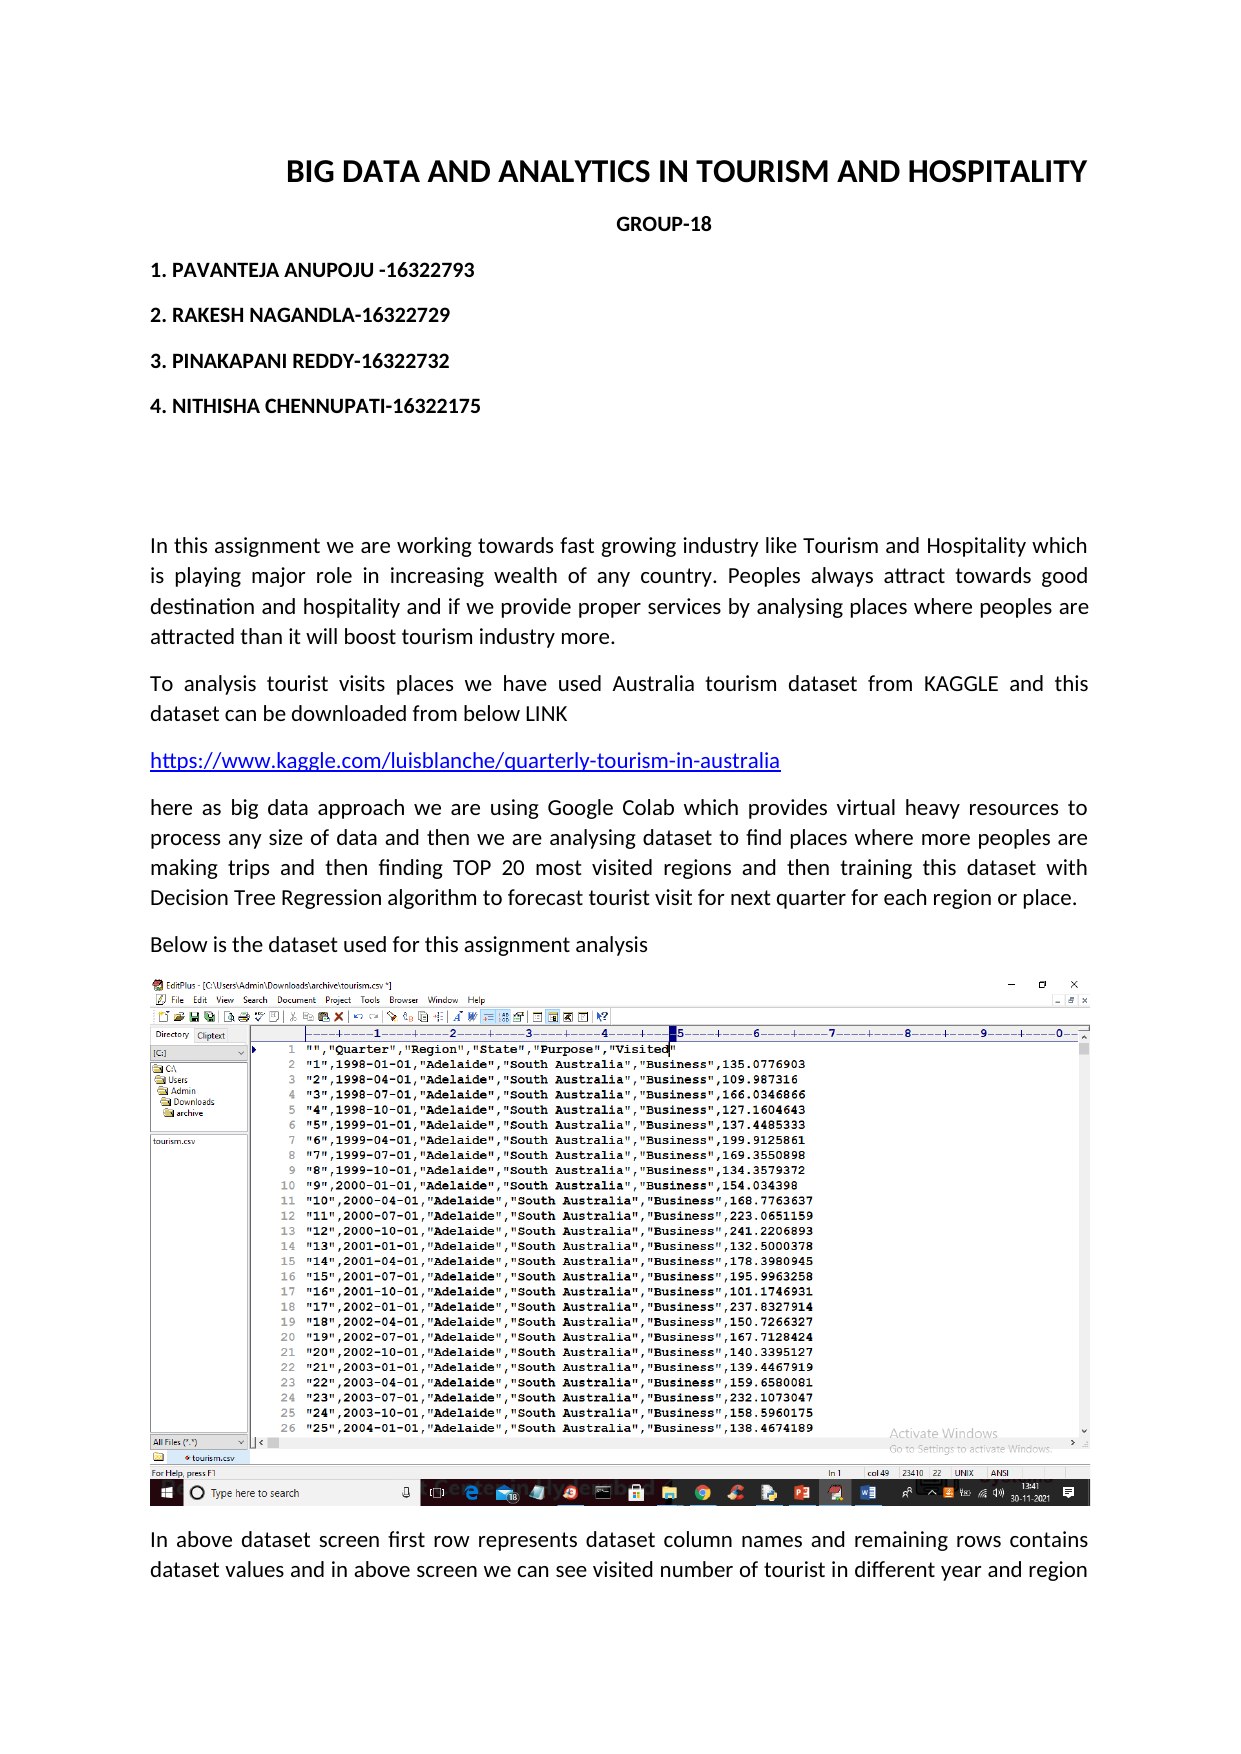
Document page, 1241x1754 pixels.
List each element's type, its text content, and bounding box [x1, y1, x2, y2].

text here as big data approach we are using Google Colab which provides virtual heavy resources to process any size of data and then we are analysing dataset to find places where more peoples are making trips and then finding TOP 20 most visited regions and then training this dataset with Decision Tree Regression algorithm to forecast tourist visit for next quarter for each region or place. [150, 793, 1090, 912]
list PAVANTEJA ANUPOJU -16322793 [150, 256, 1090, 283]
text https://www.kaggle.com/luisblanche/quarterly-tourism-in-australia [150, 746, 1090, 774]
text To analysis tourist visits places we have used Australia tourism dataset from KAGGLE and this dataset can be downloaded from below LINK [150, 669, 1090, 727]
list PINAKAPANI REDDY-16322732 [150, 347, 1090, 373]
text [150, 1525, 1090, 1583]
text BIG DATA AND ANALYTICS IN TOURISM AND HOSPITALITY [150, 150, 1090, 191]
text Below is the dataset used for this assignment analysis [150, 930, 1090, 958]
text In this assignment we are working towards fast growing industry like Tourism and Hospitality which is playing major role in increasing wealth of any country. Peoples always attract towards good destination and hospitality and if we provide proper services by analysing places where peoples are attracted than it will boost tourism industry more. [150, 531, 1090, 650]
list RAKESH NAGANDLA-16322729 [150, 301, 1090, 328]
list NITHISHA CHENNUPATI-16322175 [150, 392, 1090, 419]
text GROUP-18 [150, 211, 1090, 237]
picture [150, 977, 1091, 1506]
